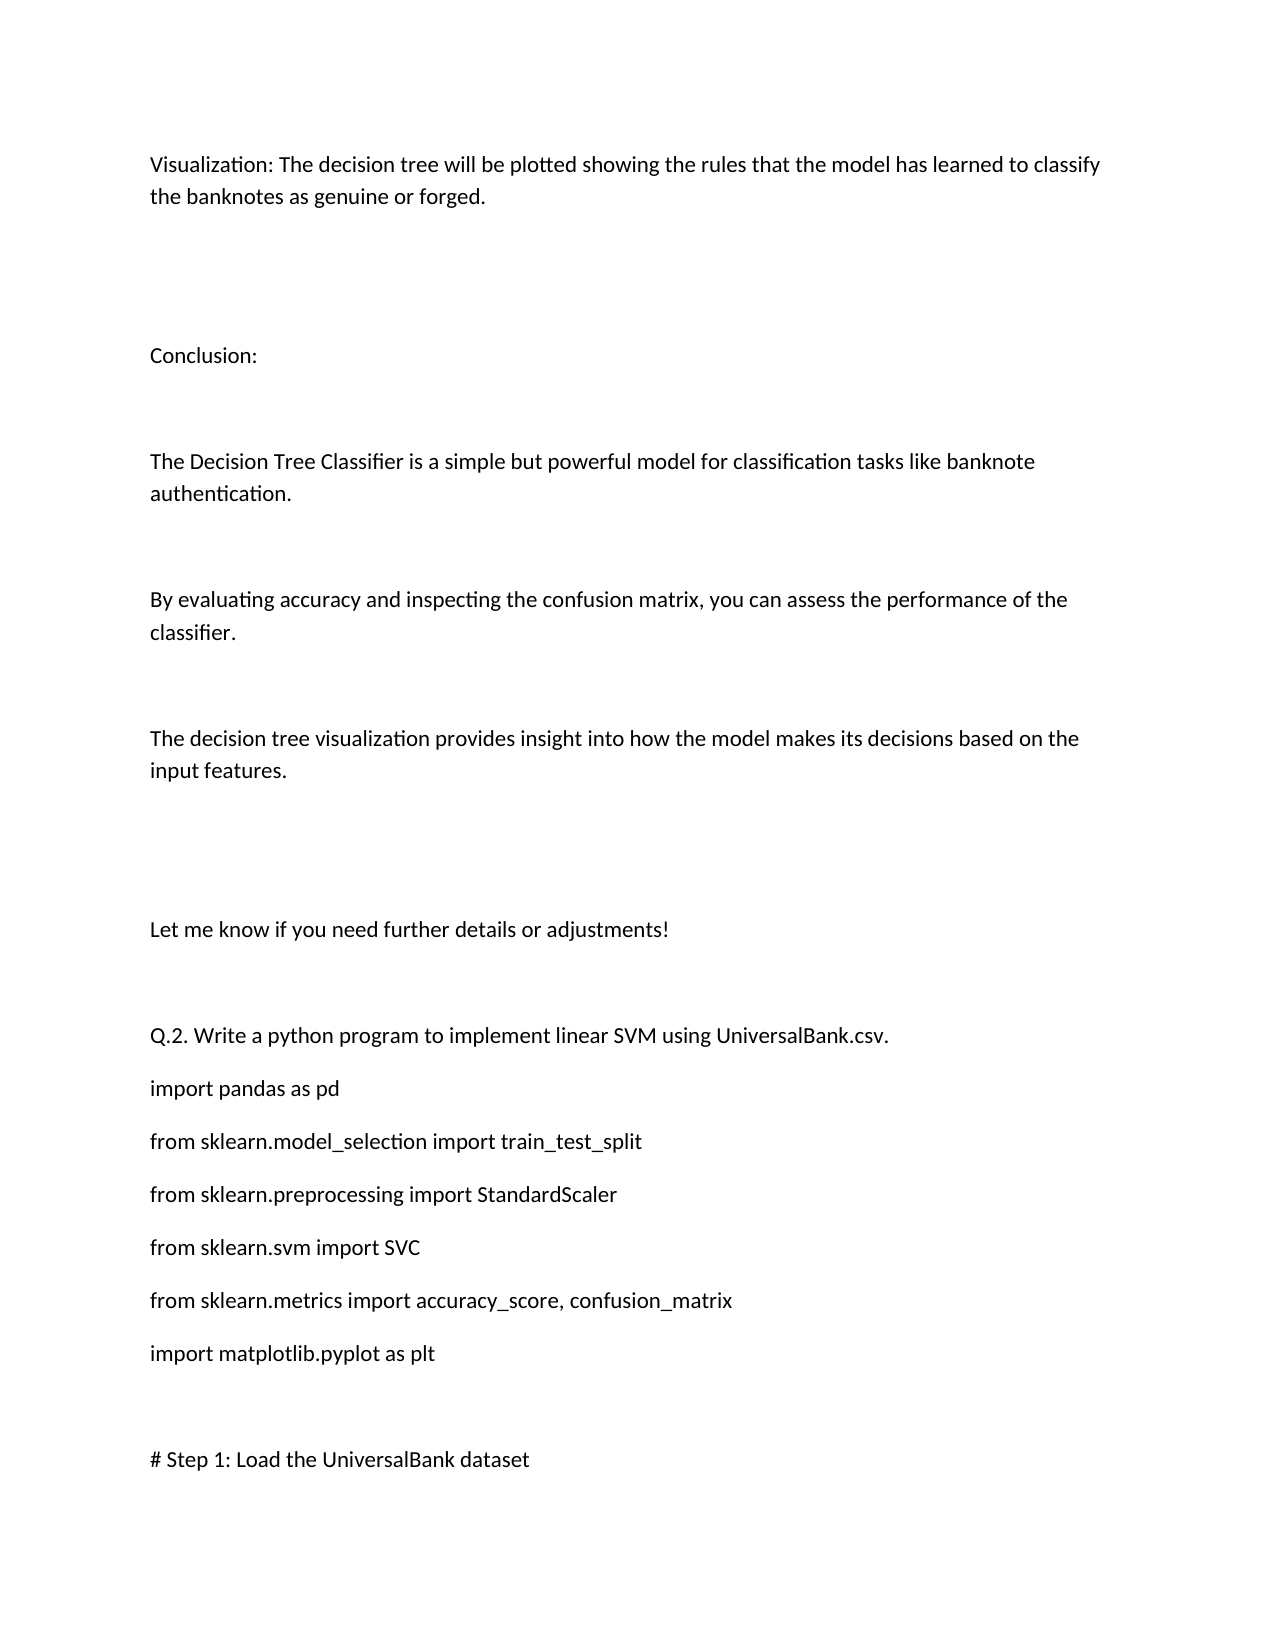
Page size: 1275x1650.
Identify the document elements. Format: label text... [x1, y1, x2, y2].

text The Decision Tree Classifier is a simple but powerful model for classification tasks like banknote authentication. [150, 447, 1125, 507]
text By evaluating accuracy and inspecting the confusion matrix, you can assess the performance of the classifier. [150, 586, 1125, 646]
text from sklearn.model_selection import train_test_split [150, 1127, 1125, 1155]
text Let me know if you need further details or adjustments! [150, 915, 1125, 943]
text The decision tree visualization provides insight into how the model makes its decisions based on the input features. [150, 724, 1125, 784]
text # Step 1: Load the UniversalBank dataset [150, 1445, 1125, 1473]
text from sklearn.svm import SVC [150, 1233, 1125, 1261]
text from sklearn.metrics import accuracy_score, confusion_matrix [150, 1286, 1125, 1314]
text import pandas as pd [150, 1074, 1125, 1102]
text Conclusion: [150, 341, 1125, 369]
text Visualization: The decision tree will be plotted showing the rules that the model has learned to classify the banknotes as genuine or forged. [150, 150, 1125, 210]
text Q.2. Write a python program to implement linear SVM using UniversalBank.csv. [150, 1021, 1125, 1049]
text import matplotlib.pyplot as plt [150, 1339, 1125, 1367]
text from sklearn.preprocessing import StandardScaler [150, 1180, 1125, 1208]
